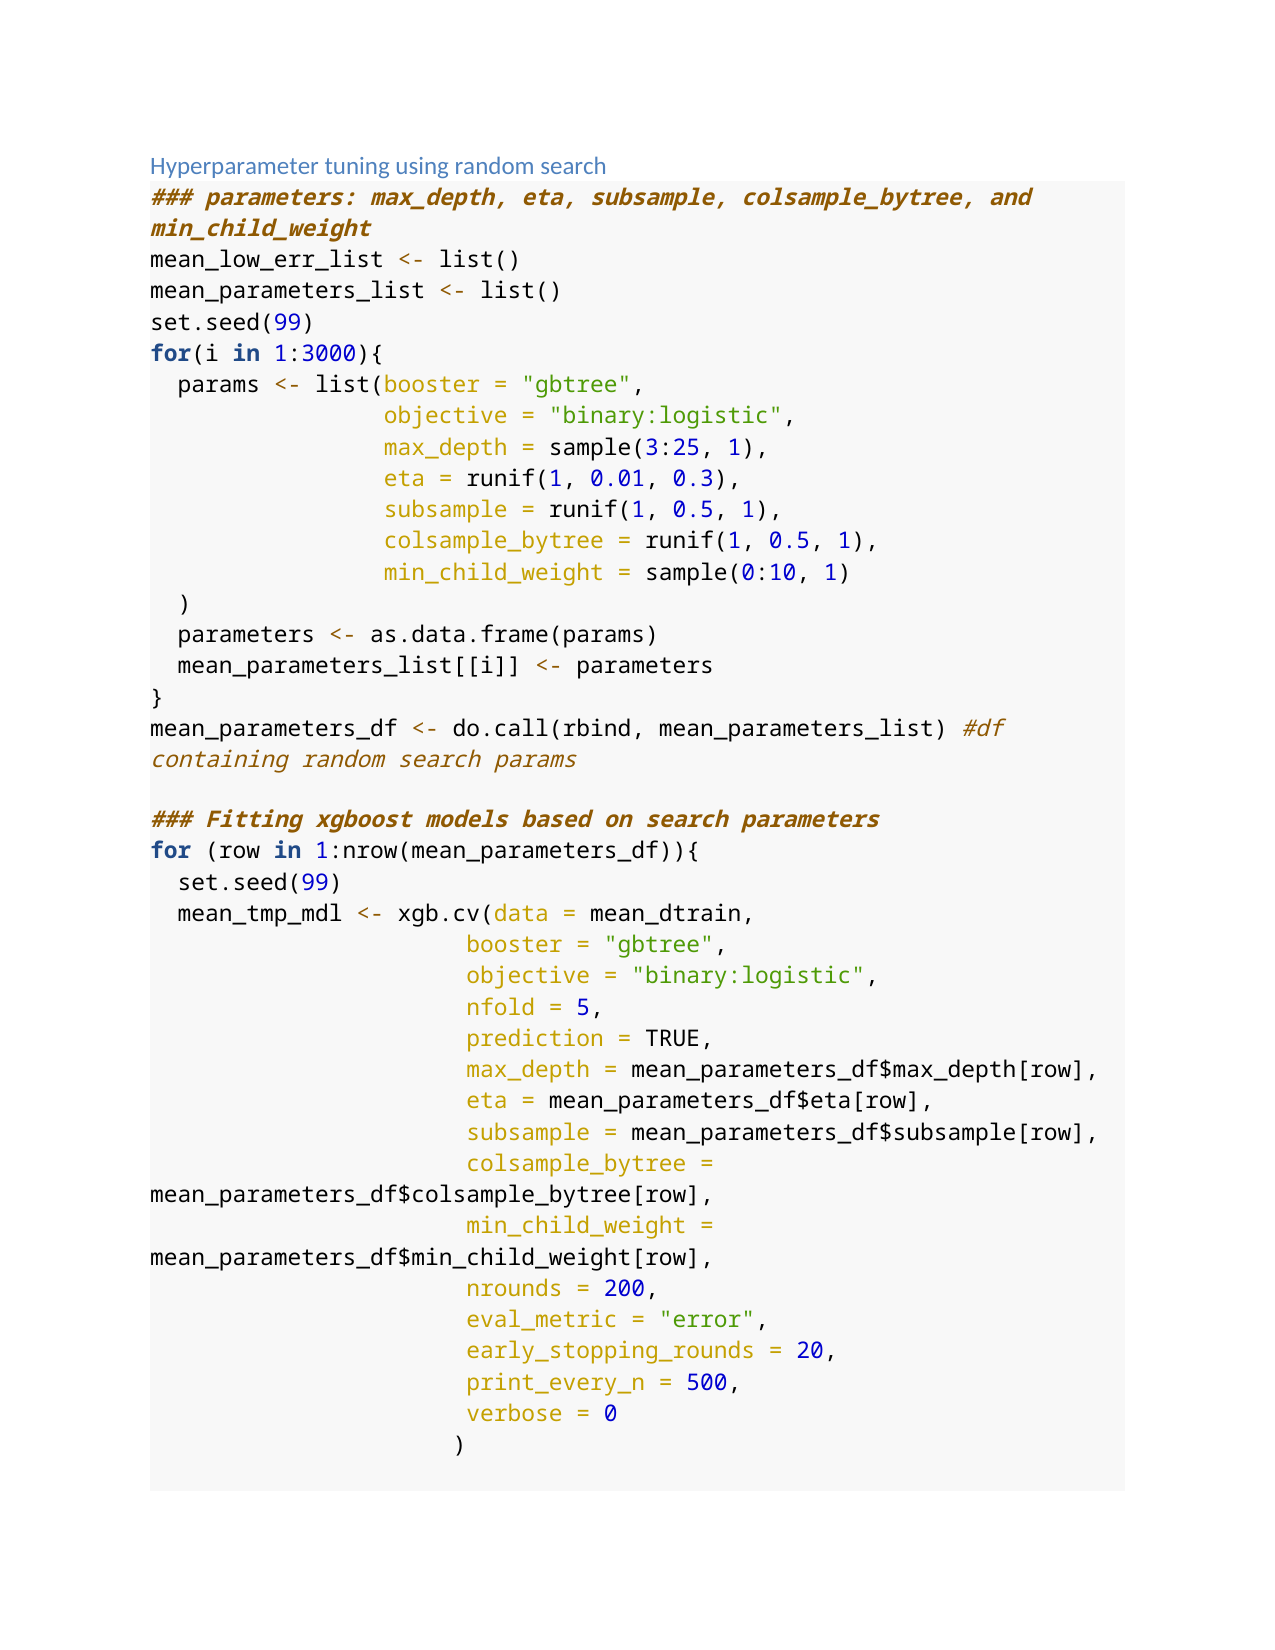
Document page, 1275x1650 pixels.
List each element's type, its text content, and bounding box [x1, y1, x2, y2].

subtitle Hyperparameter tuning using random search [150, 150, 1125, 181]
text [150, 181, 1125, 1491]
